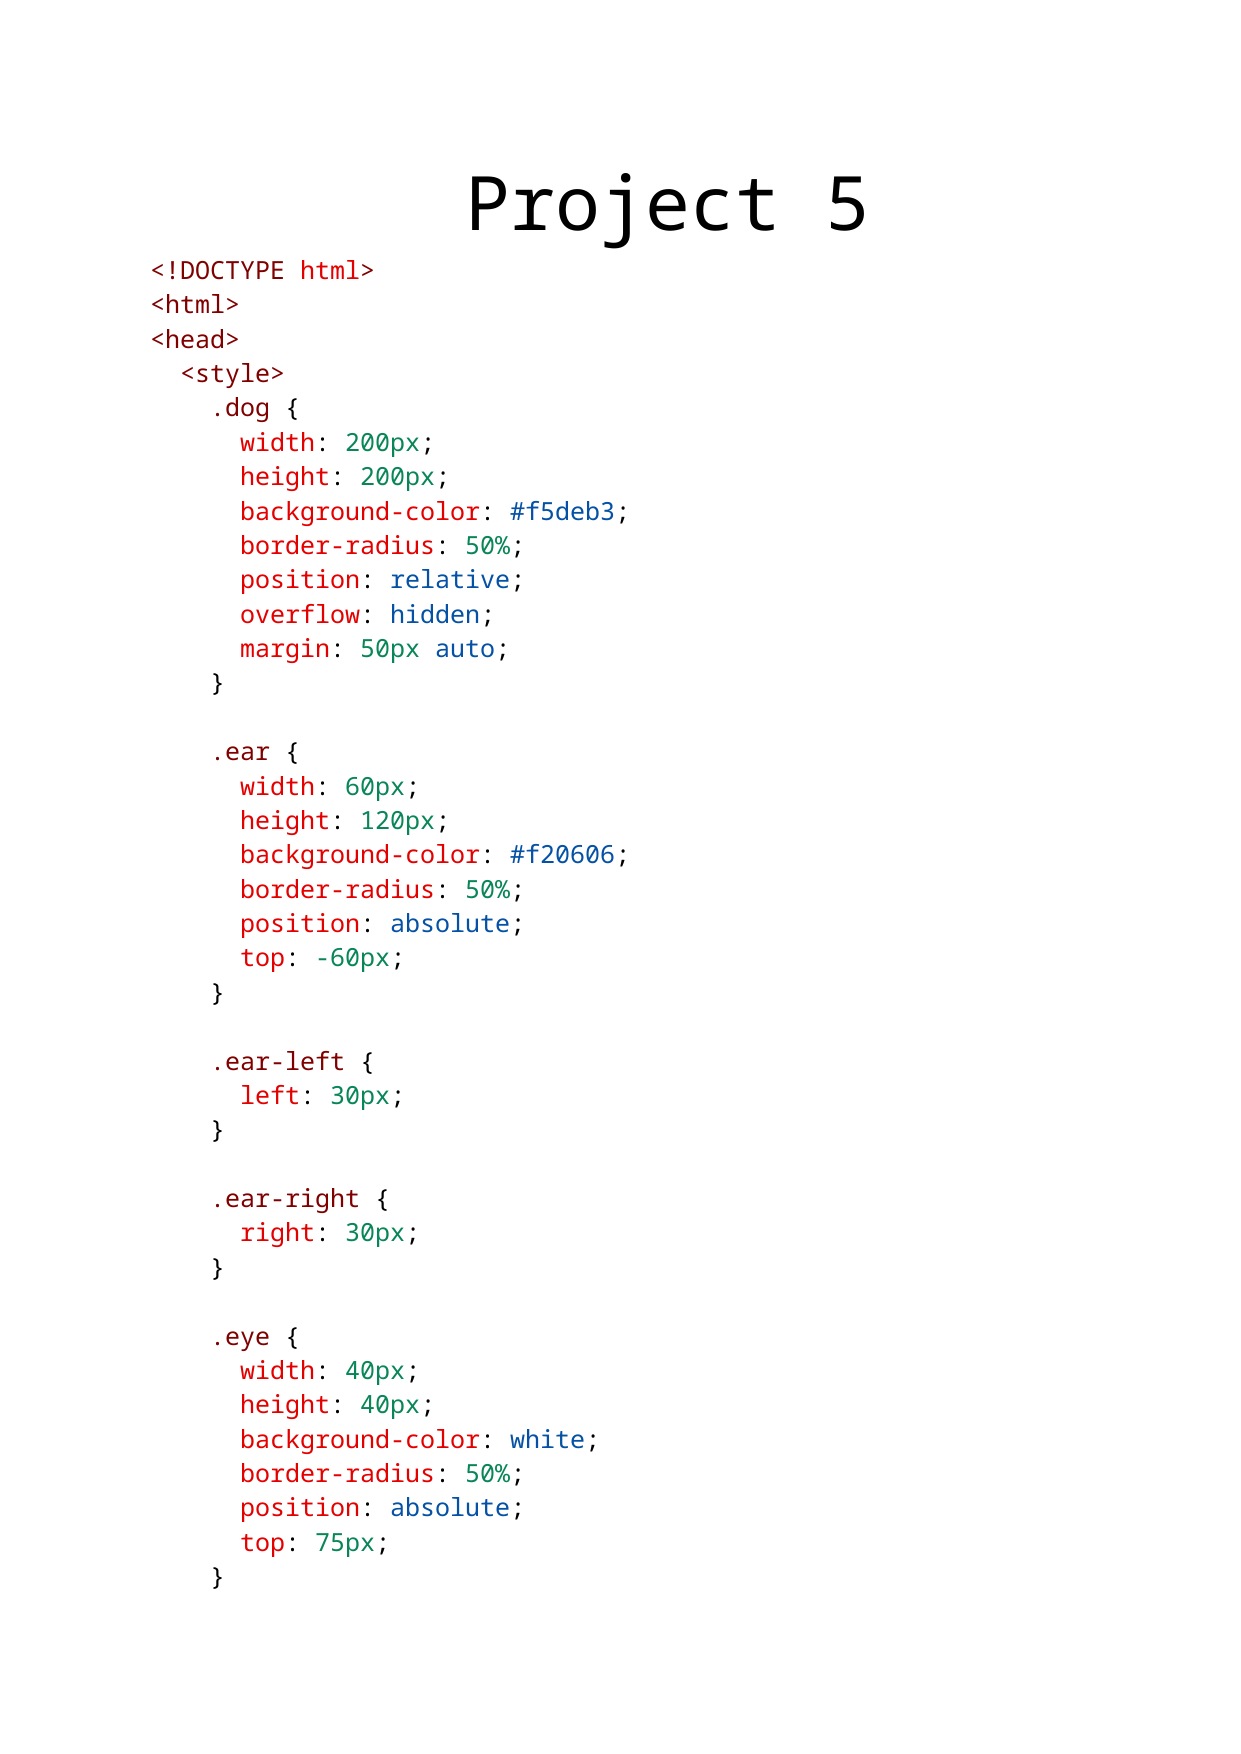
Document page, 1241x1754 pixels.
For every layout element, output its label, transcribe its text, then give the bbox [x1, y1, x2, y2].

text <!DOCTYPE html> [150, 252, 1090, 287]
text top: 75px; [150, 1524, 1090, 1558]
text position: absolute; [150, 905, 1090, 940]
text border-radius: 50%; [150, 871, 1090, 905]
text <style> [150, 355, 1090, 390]
text } [150, 974, 1090, 1008]
text top: -60px; [150, 940, 1090, 974]
text position: relative; [150, 562, 1090, 596]
text <html> [150, 287, 1090, 321]
text border-radius: 50%; [150, 527, 1090, 562]
text .ear { [150, 733, 1090, 768]
text right: 30px; [150, 1215, 1090, 1249]
text Project 5 [150, 150, 1090, 252]
text .ear-left { [150, 1043, 1090, 1077]
text height: 120px; [150, 802, 1090, 837]
text .ear-right { [150, 1180, 1090, 1215]
text <head> [150, 321, 1090, 355]
text background-color: white; [150, 1421, 1090, 1455]
text .eye { [150, 1318, 1090, 1352]
text background-color: #f5deb3; [150, 493, 1090, 527]
text overflow: hidden; [150, 596, 1090, 630]
text width: 200px; [150, 424, 1090, 458]
text } [150, 1112, 1090, 1146]
text width: 40px; [150, 1352, 1090, 1387]
text height: 200px; [150, 458, 1090, 493]
text } [150, 1558, 1090, 1593]
text width: 60px; [150, 768, 1090, 802]
text border-radius: 50%; [150, 1455, 1090, 1490]
text background-color: #f20606; [150, 837, 1090, 871]
text margin: 50px auto; [150, 630, 1090, 665]
text position: absolute; [150, 1490, 1090, 1524]
text } [150, 665, 1090, 699]
text .dog { [150, 390, 1090, 424]
text height: 40px; [150, 1387, 1090, 1421]
text left: 30px; [150, 1077, 1090, 1112]
text } [150, 1249, 1090, 1283]
